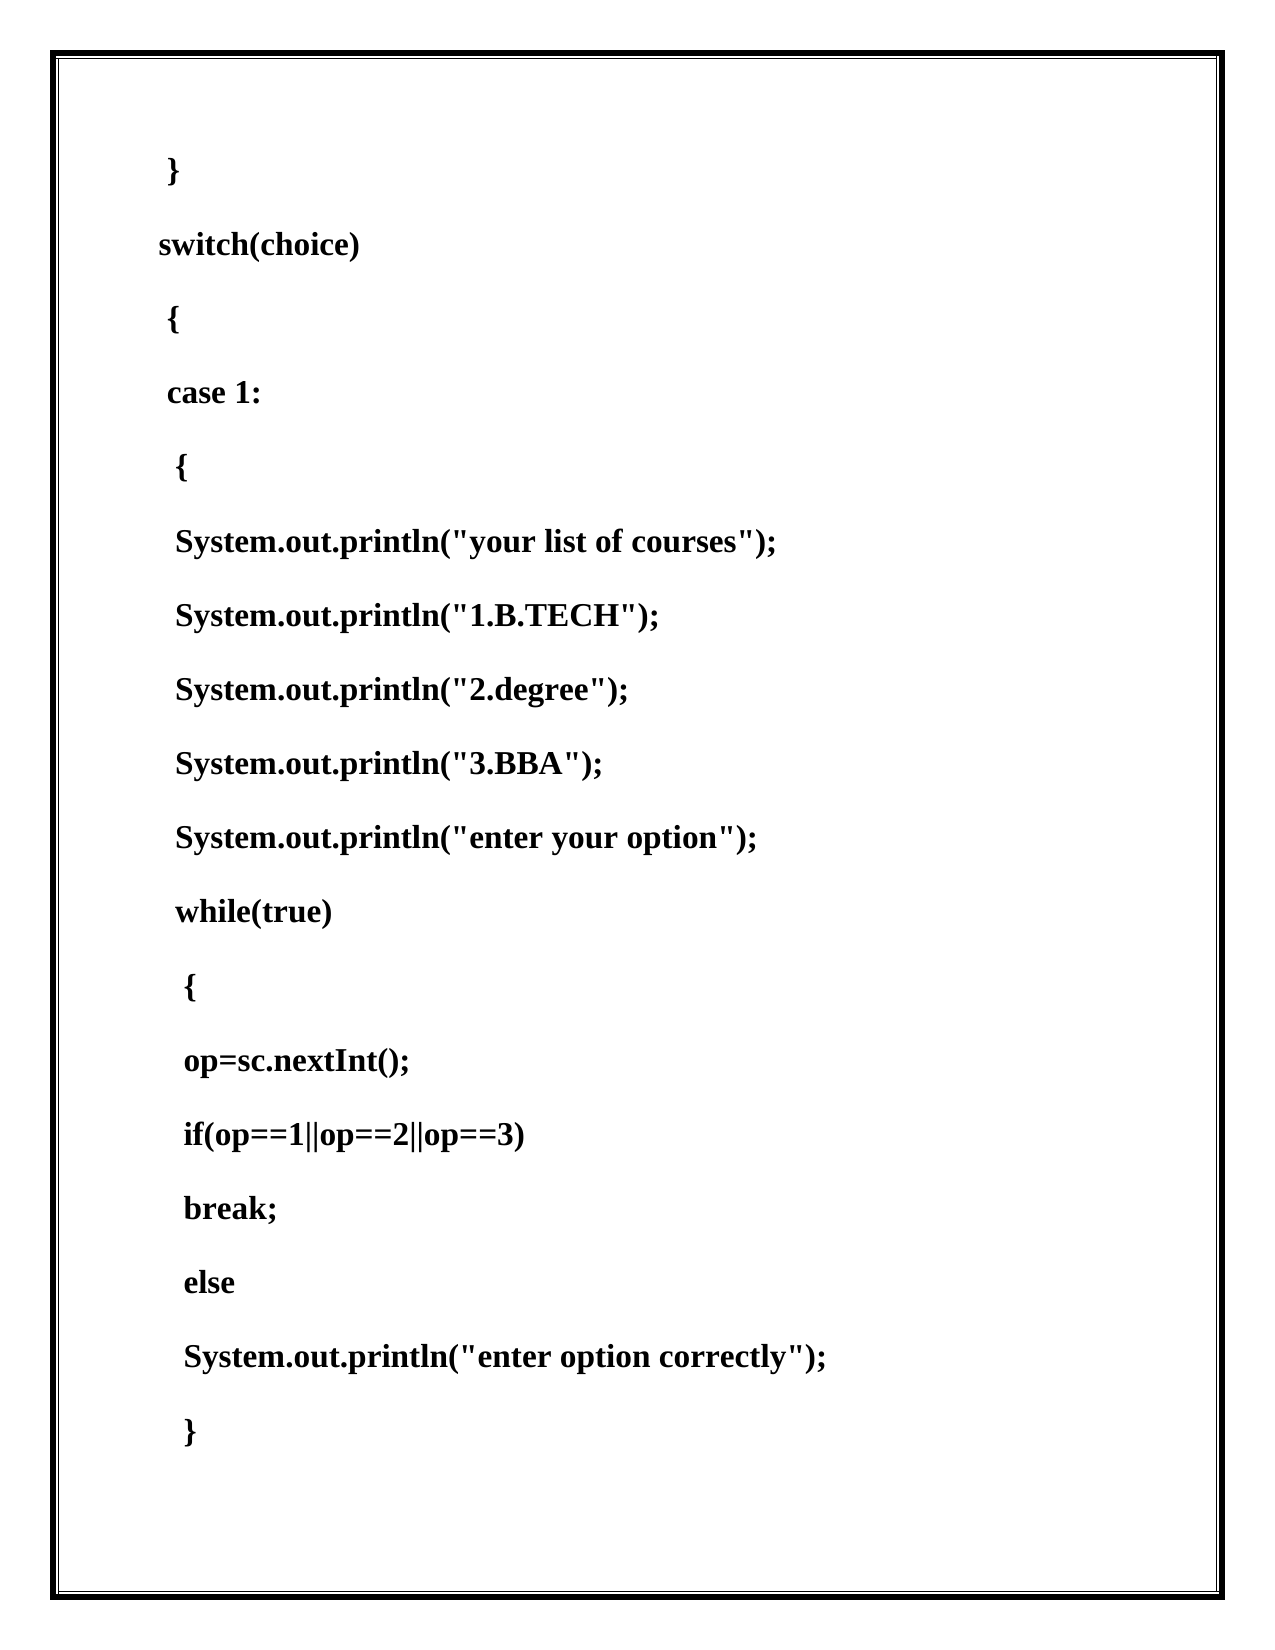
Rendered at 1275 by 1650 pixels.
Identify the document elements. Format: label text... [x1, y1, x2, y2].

text System.out.println("1.B.TECH"); [150, 595, 1125, 633]
text { [150, 298, 1125, 337]
text if(op==1||op==2||op==3) [150, 1114, 1125, 1152]
text case 1: [150, 372, 1125, 411]
text op=sc.nextInt(); [150, 1040, 1125, 1078]
text } [150, 150, 1125, 188]
text while(true) [150, 892, 1125, 930]
text { [150, 966, 1125, 1004]
text System.out.println("enter option correctly"); [150, 1337, 1125, 1375]
text else [150, 1262, 1125, 1301]
text System.out.println("your list of courses"); [150, 521, 1125, 559]
text System.out.println("2.degree"); [150, 669, 1125, 707]
text { [150, 447, 1125, 485]
text switch(choice) [150, 224, 1125, 262]
text System.out.println("enter your option"); [150, 817, 1125, 856]
text break; [150, 1188, 1125, 1227]
text } [150, 1411, 1125, 1449]
text System.out.println("3.BBA"); [150, 743, 1125, 782]
